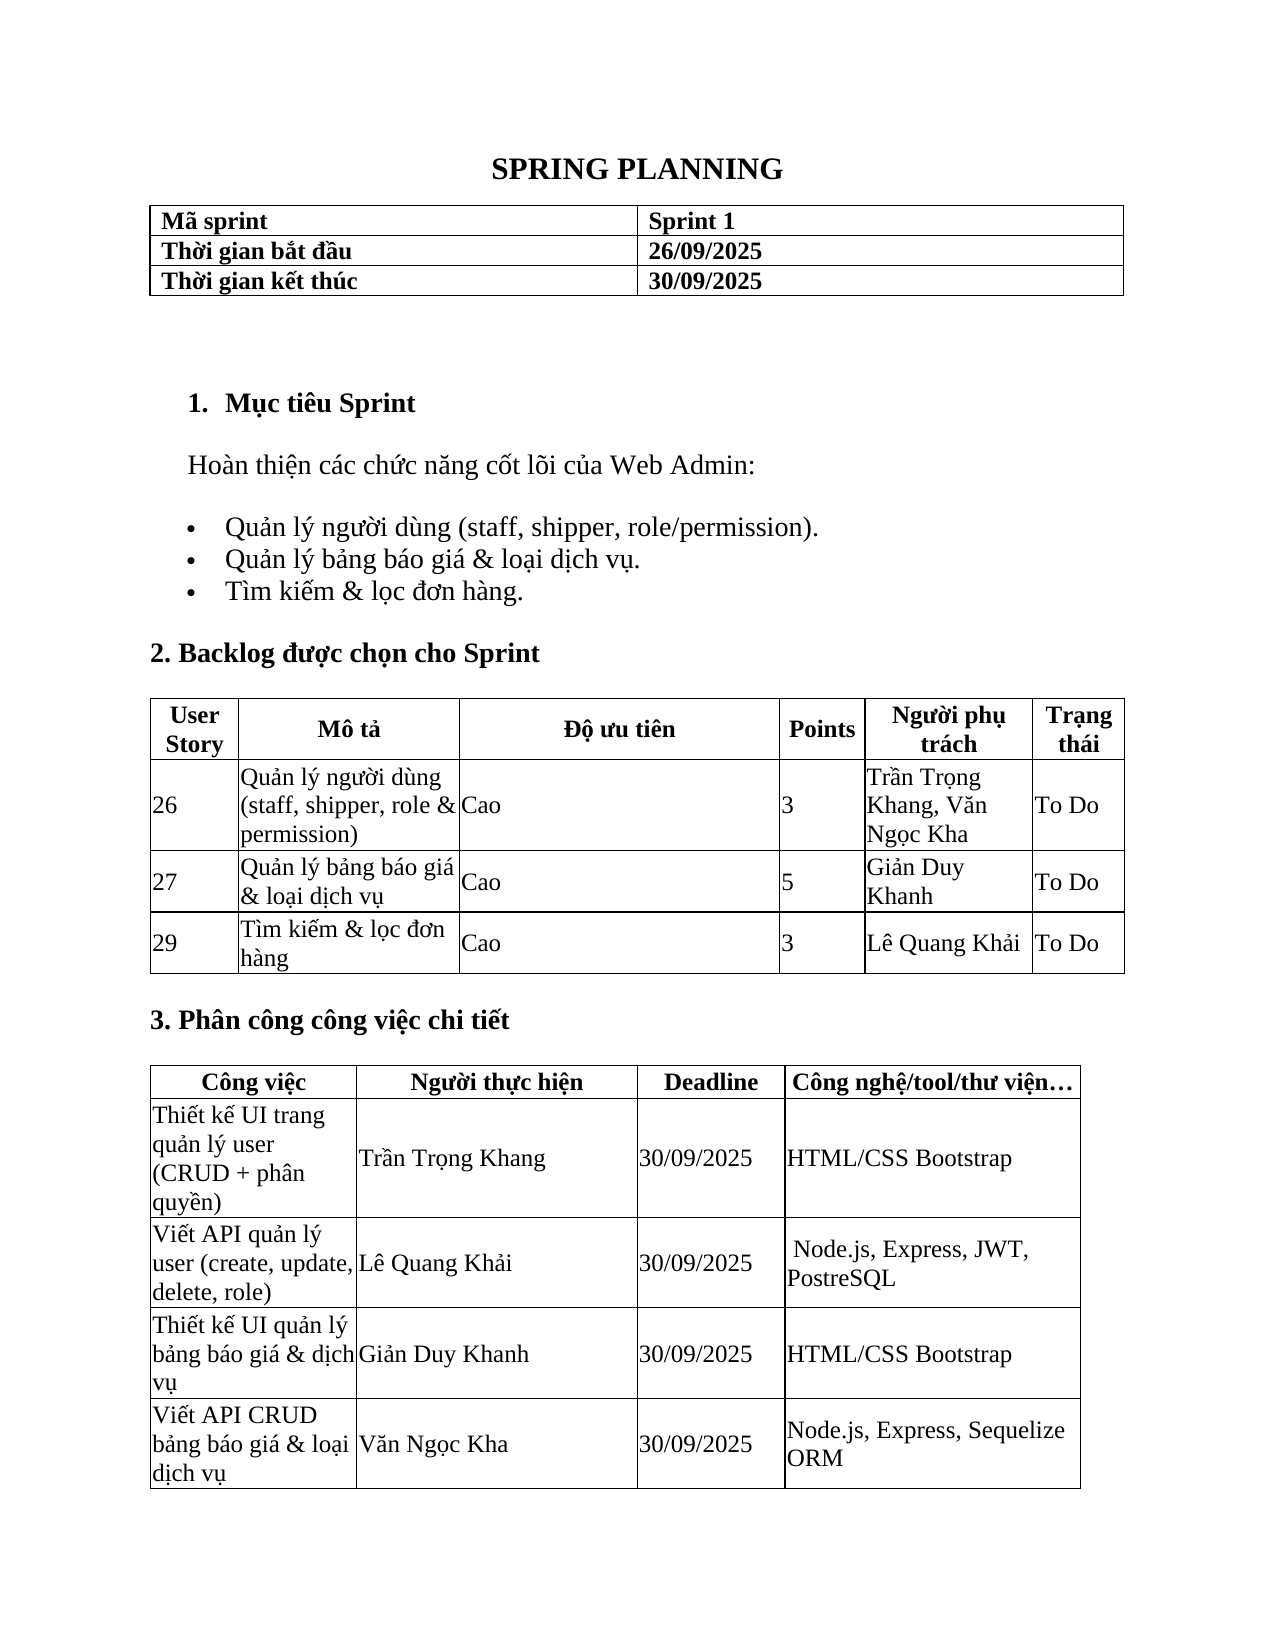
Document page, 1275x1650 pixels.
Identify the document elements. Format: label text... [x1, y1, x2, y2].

table_header Points [780, 699, 864, 759]
table_header Độ ưu tiên [460, 699, 779, 759]
table_cell Lê Quang Khải [866, 913, 1032, 973]
table_header Công việc [151, 1066, 356, 1098]
list Quản lý bảng báo giá & loại dịch vụ. [187, 542, 1125, 574]
table_cell Trần Trọng Khang, Văn Ngọc Kha [866, 760, 1032, 850]
table_header Sprint 1 [638, 206, 1123, 235]
table_cell 5 [780, 851, 864, 911]
table_cell Cao [460, 913, 779, 973]
table_cell 30/09/2025 [638, 266, 1123, 295]
table_cell Viết API CRUD bảng báo giá & loại dịch vụ [151, 1399, 356, 1488]
table_header Mô tả [239, 699, 459, 759]
table_cell 30/09/2025 [638, 1099, 784, 1217]
table_cell Văn Ngọc Kha [357, 1399, 637, 1488]
table_header Công nghệ/tool/thư viện… [786, 1066, 1080, 1098]
table_cell Thiết kế UI trang quản lý user (CRUD + phân quyền) [151, 1099, 356, 1217]
table_cell Thời gian kết thúc [151, 266, 637, 295]
table_header Người phụ trách [866, 699, 1032, 759]
table_cell Tìm kiếm & lọc đơn hàng [239, 913, 459, 973]
table_cell Quản lý bảng báo giá & loại dịch vụ [239, 851, 459, 911]
text 2. Backlog được chọn cho Sprint [150, 636, 1125, 668]
table_cell To Do [1033, 851, 1124, 911]
table_header Deadline [638, 1066, 784, 1098]
table_header Trạng thái [1033, 699, 1124, 759]
table_cell Thời gian bắt đầu [151, 236, 637, 265]
table_cell Lê Quang Khải [357, 1218, 637, 1307]
table_cell 30/09/2025 [638, 1308, 784, 1398]
table_cell To Do [1033, 760, 1124, 850]
table_header Người thực hiện [357, 1066, 637, 1098]
table_cell Giản Duy Khanh [866, 851, 1032, 911]
table_cell 30/09/2025 [638, 1218, 784, 1307]
table_cell 26 [151, 760, 238, 850]
table_cell Quản lý người dùng (staff, shipper, role & permission) [239, 760, 459, 850]
table_cell 3 [780, 913, 864, 973]
table_cell 30/09/2025 [638, 1399, 784, 1488]
table_cell Cao [460, 760, 779, 850]
table_cell To Do [1033, 913, 1124, 973]
table_cell HTML/CSS Bootstrap [786, 1308, 1080, 1398]
table_cell HTML/CSS Bootstrap [786, 1099, 1080, 1217]
text 3. Phân công công việc chi tiết [150, 1003, 1125, 1036]
table_cell 3 [780, 760, 864, 850]
table_cell 27 [151, 851, 238, 911]
list Mục tiêu Sprint [187, 387, 1125, 419]
table_cell Node.js, Express, JWT, PostreSQL [786, 1218, 1080, 1307]
table_cell 26/09/2025 [638, 236, 1123, 265]
table_header User Story [151, 699, 238, 759]
list Quản lý người dùng (staff, shipper, role/permission). [187, 510, 1125, 542]
table_cell Cao [460, 851, 779, 911]
text SPRING PLANNING [150, 150, 1125, 186]
table_cell Thiết kế UI quản lý bảng báo giá & dịch vụ [151, 1308, 356, 1398]
table_cell Node.js, Express, Sequelize ORM [786, 1399, 1080, 1488]
table_header Mã sprint [151, 206, 637, 235]
table_cell Giản Duy Khanh [357, 1308, 637, 1398]
list Tìm kiếm & lọc đơn hàng. [187, 574, 1125, 607]
table_cell 29 [151, 913, 238, 973]
table_cell Viết API quản lý user (create, update, delete, role) [151, 1218, 356, 1307]
text Hoàn thiện các chức năng cốt lõi của Web Admin: [187, 448, 1125, 481]
table_cell Trần Trọng Khang [357, 1099, 637, 1217]
